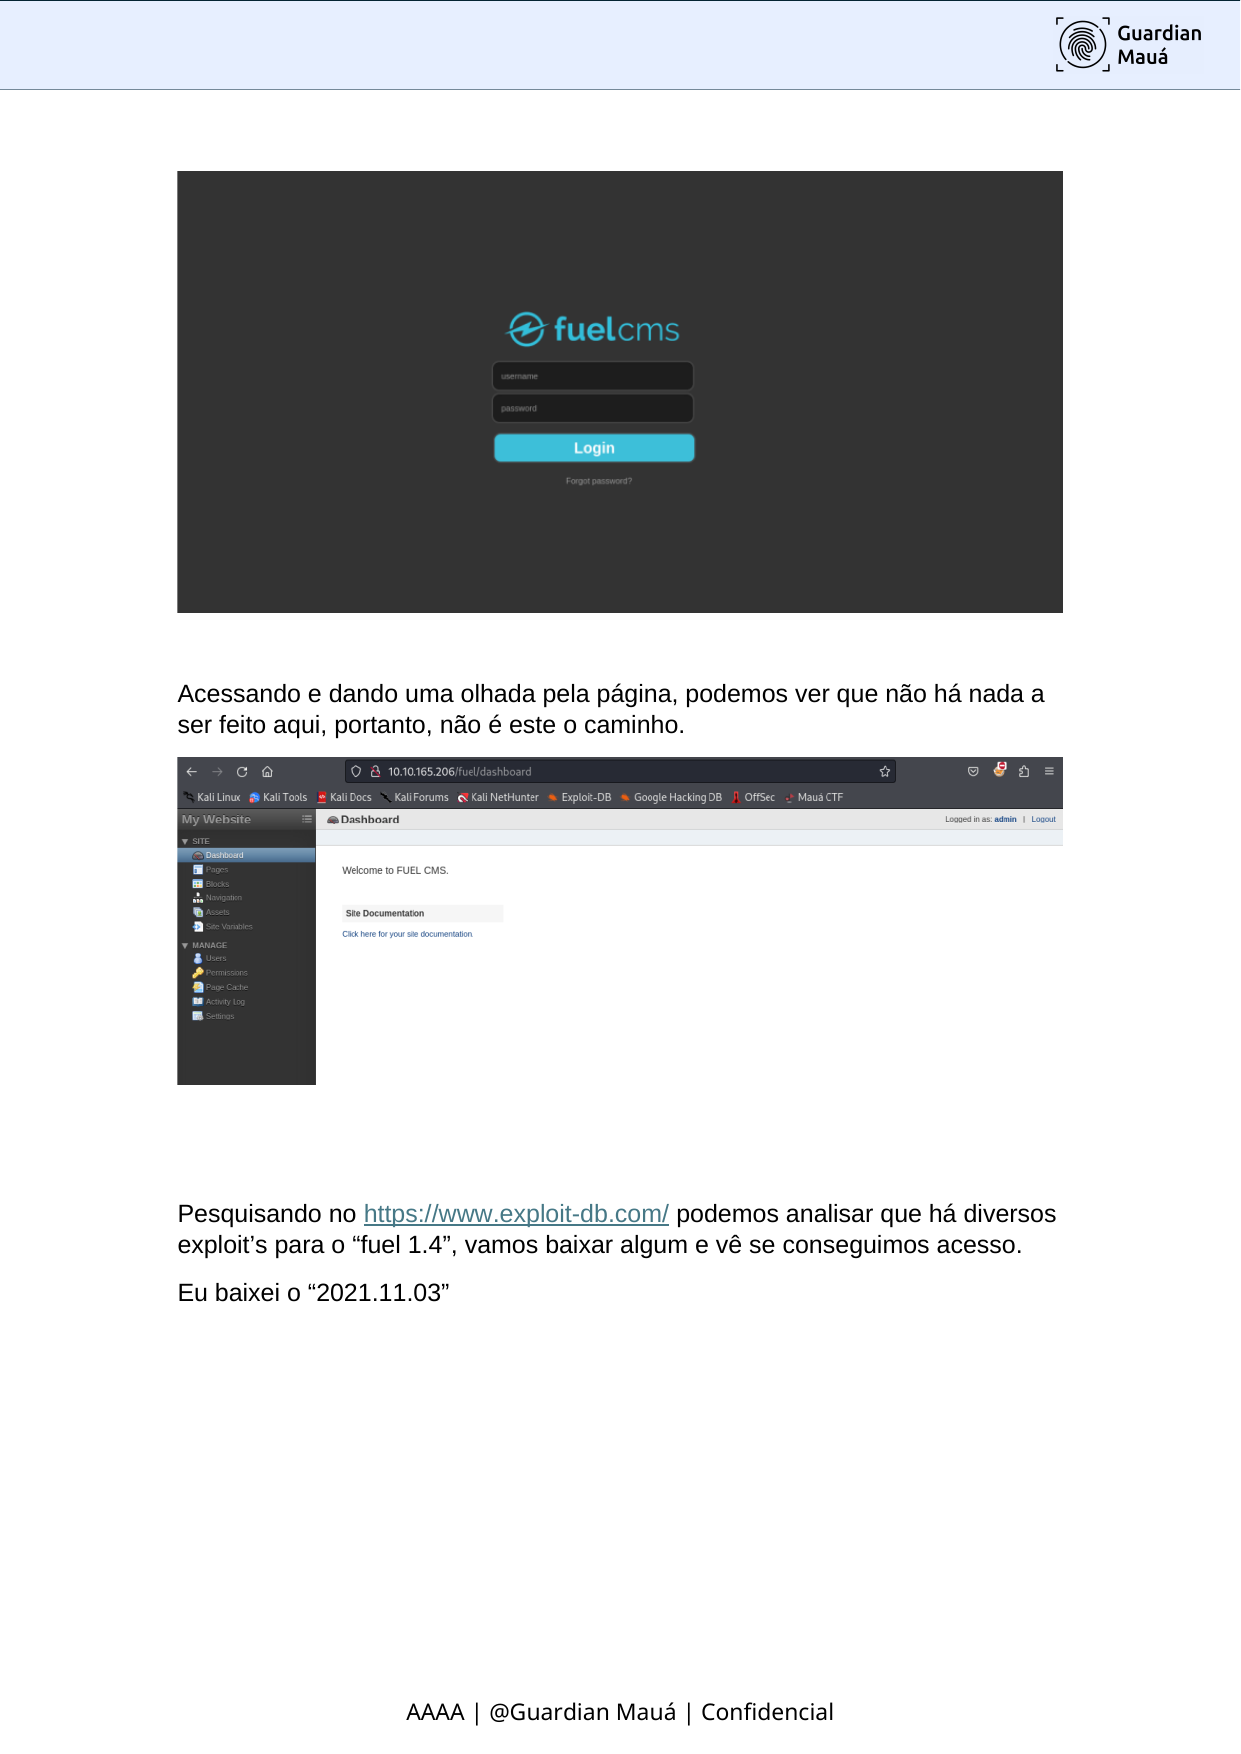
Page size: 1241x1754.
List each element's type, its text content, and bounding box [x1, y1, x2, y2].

text Pesquisando no https://www.exploit-db.com/ podemos analisar que há diversos exploit’s para o “fuel 1.4”, vamos baixar algum e vê se conseguimos acesso. [177, 1199, 1063, 1259]
picture [177, 757, 1063, 1085]
text Acessando e dando uma olhada pela página, podemos ver que não há nada a ser feito aqui, portanto, não é este o caminho. [177, 679, 1063, 739]
picture [177, 171, 1063, 613]
picture [0, 2, 1241, 90]
text Eu baixei o “2021.11.03” [177, 1278, 1063, 1307]
